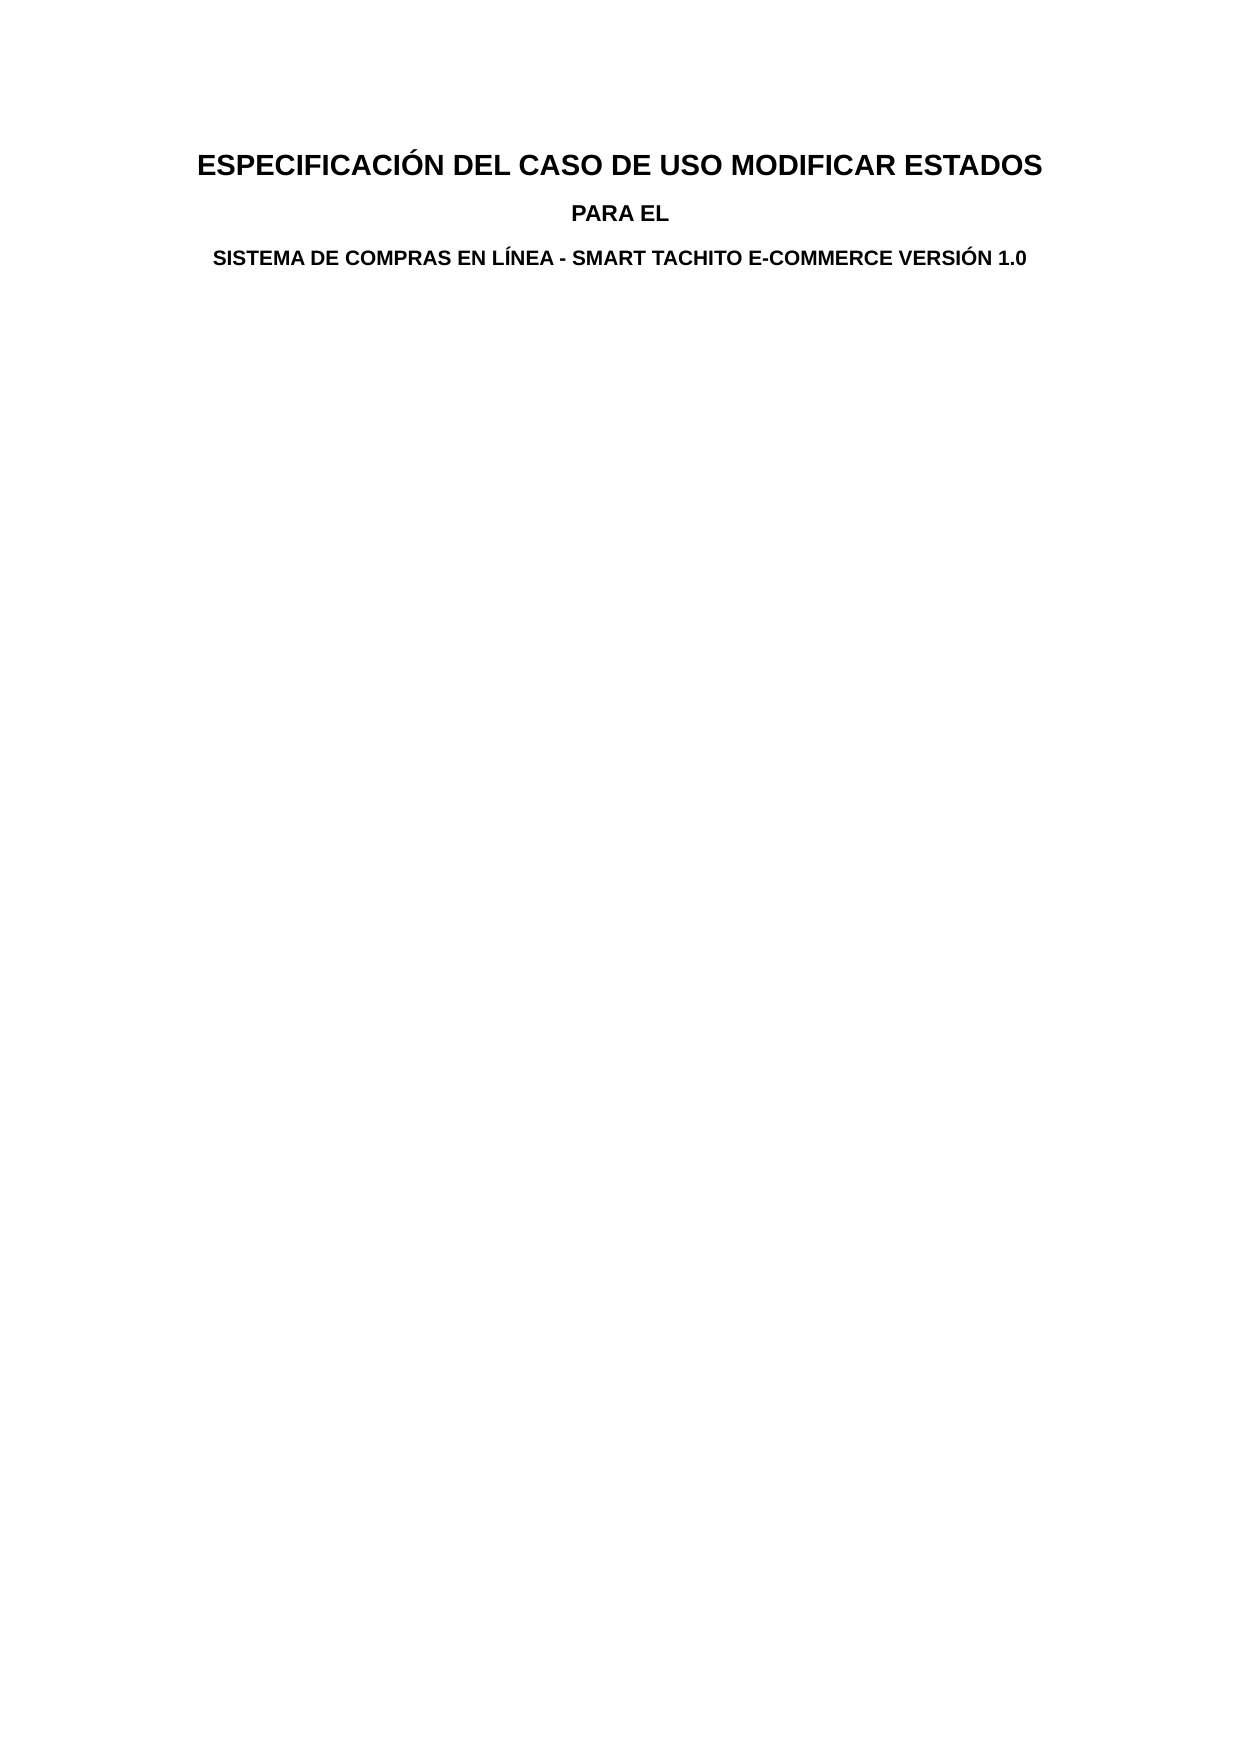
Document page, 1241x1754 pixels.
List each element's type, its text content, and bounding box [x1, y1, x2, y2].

text ESPECIFICACIÓN DEL CASO DE USO MODIFICAR ESTADOS [177, 148, 1063, 181]
text SISTEMA DE COMPRAS EN LÍNEA - SMART TACHITO E-COMMERCE VERSIÓN 1.0 [177, 246, 1063, 269]
text PARA EL [177, 200, 1063, 227]
